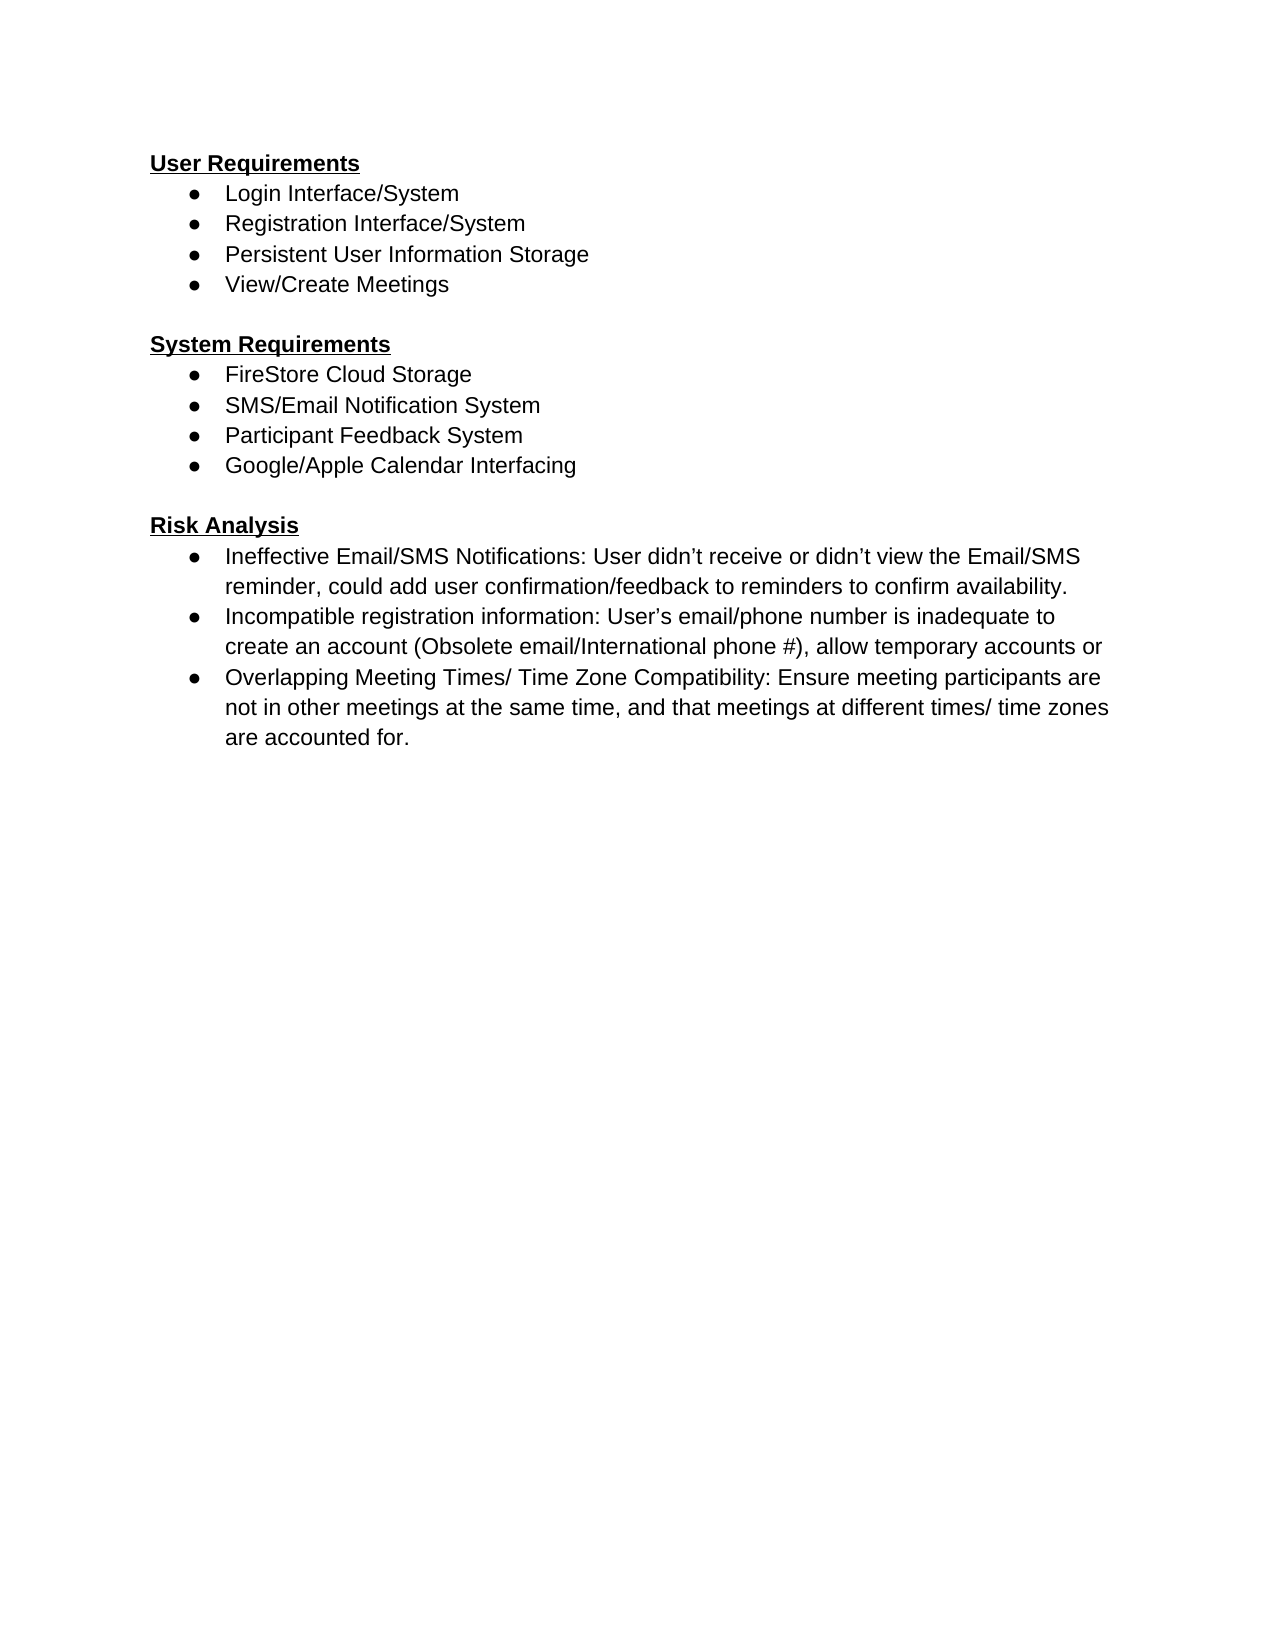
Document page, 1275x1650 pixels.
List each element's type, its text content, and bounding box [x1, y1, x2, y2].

text User Requirements [150, 150, 1125, 176]
list Participant Feedback System [187, 422, 1125, 448]
list Overlapping Meeting Times/ Time Zone Compatibility: Ensure meeting participants are not in other meetings at the same time, and that meetings at different times/ time zones are accounted for. [187, 663, 1125, 750]
list Persistent User Information Storage [187, 241, 1125, 267]
list FireStore Cloud Storage [187, 361, 1125, 388]
list View/Create Meetings [187, 271, 1125, 297]
text System Requirements [150, 331, 1125, 358]
list Login Interface/System [187, 180, 1125, 207]
list Registration Interface/System [187, 210, 1125, 237]
list SMS/Email Notification System [187, 392, 1125, 418]
text Risk Analysis [150, 512, 1125, 539]
list Google/Apple Calendar Interfacing [187, 452, 1125, 478]
list Incompatible registration information: User’s email/phone number is inadequate to create an account (Obsolete email/International phone #), allow temporary accounts or [187, 603, 1125, 660]
list Ineffective Email/SMS Notifications: User didn’t receive or didn’t view the Email/SMS reminder, could add user confirmation/feedback to reminders to confirm availability. [187, 543, 1125, 599]
